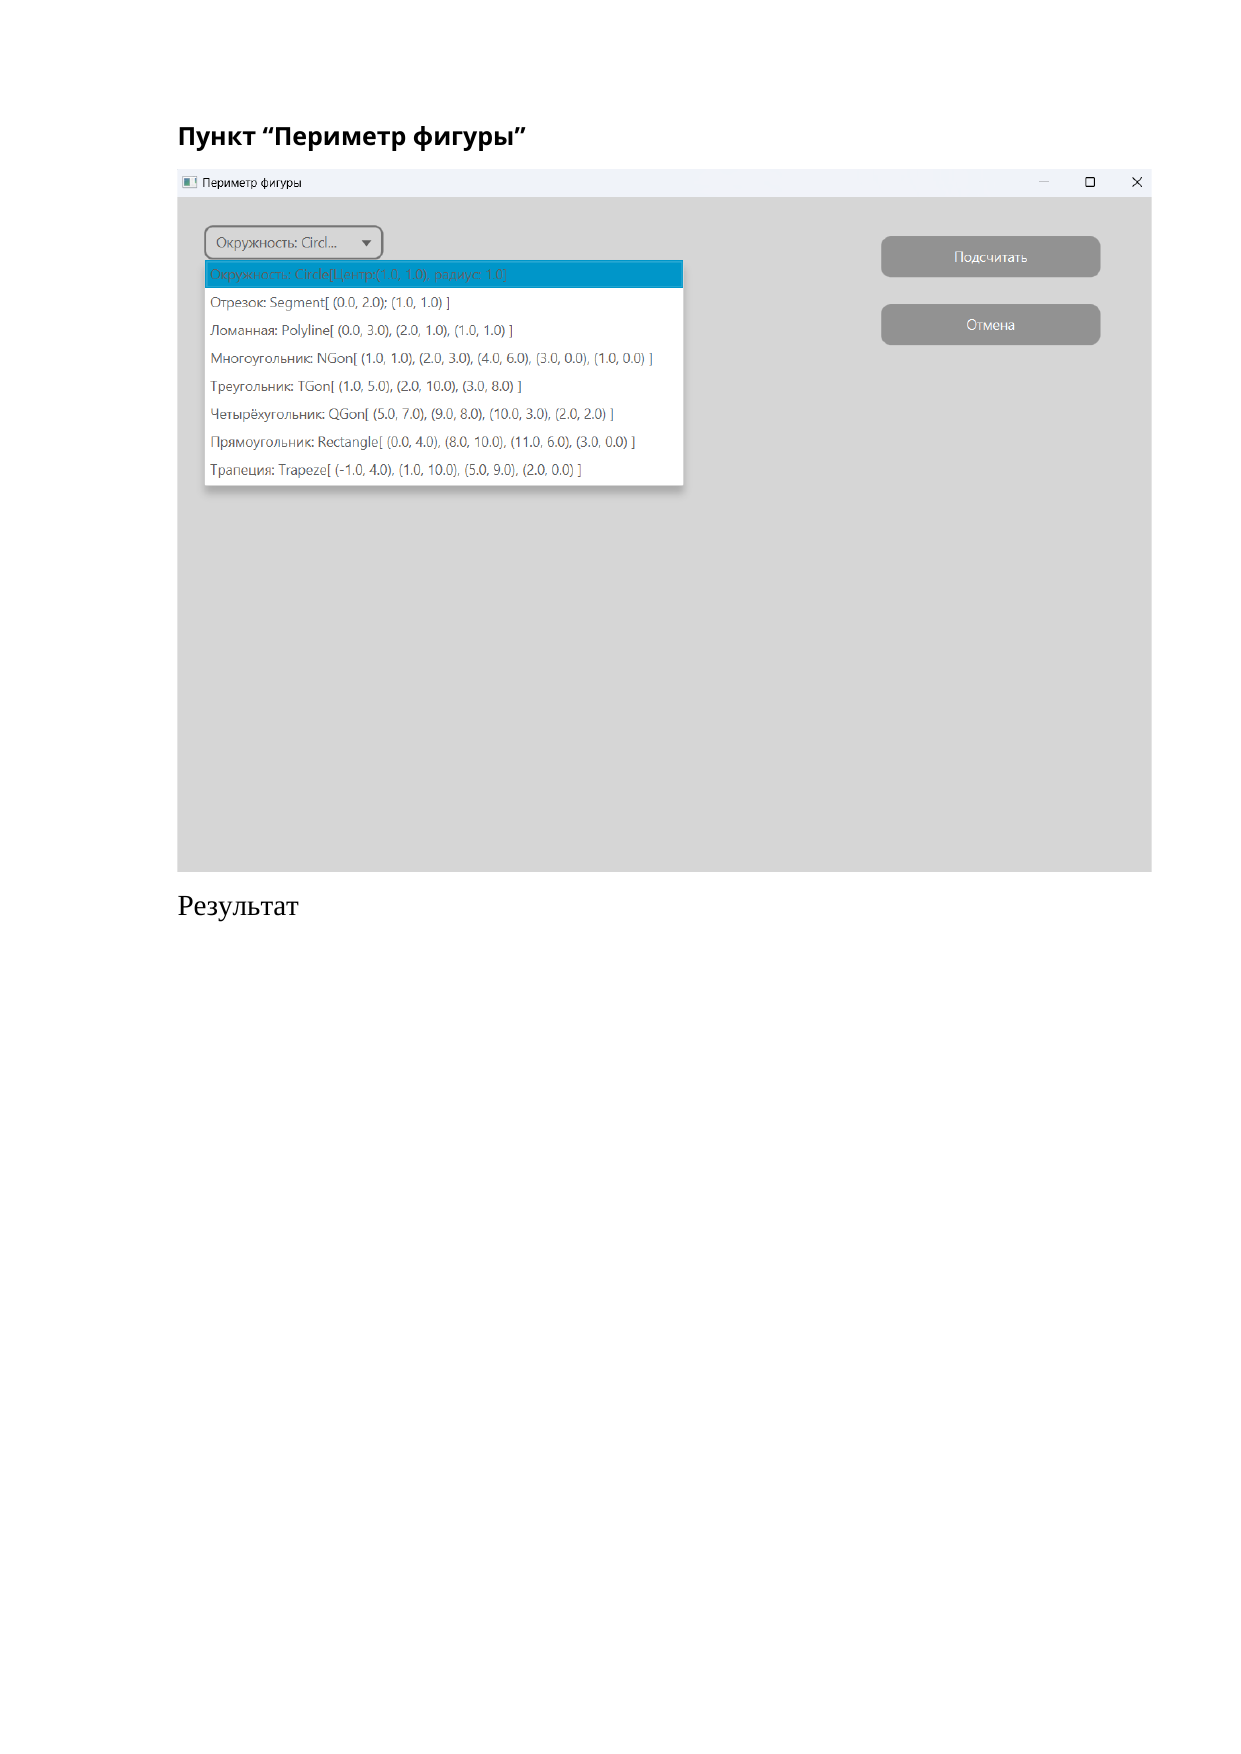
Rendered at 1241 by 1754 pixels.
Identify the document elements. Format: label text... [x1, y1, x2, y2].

text Результат [177, 888, 1152, 922]
subtitle Пункт “Периметр фигуры” [177, 118, 1152, 152]
picture [177, 169, 1152, 872]
